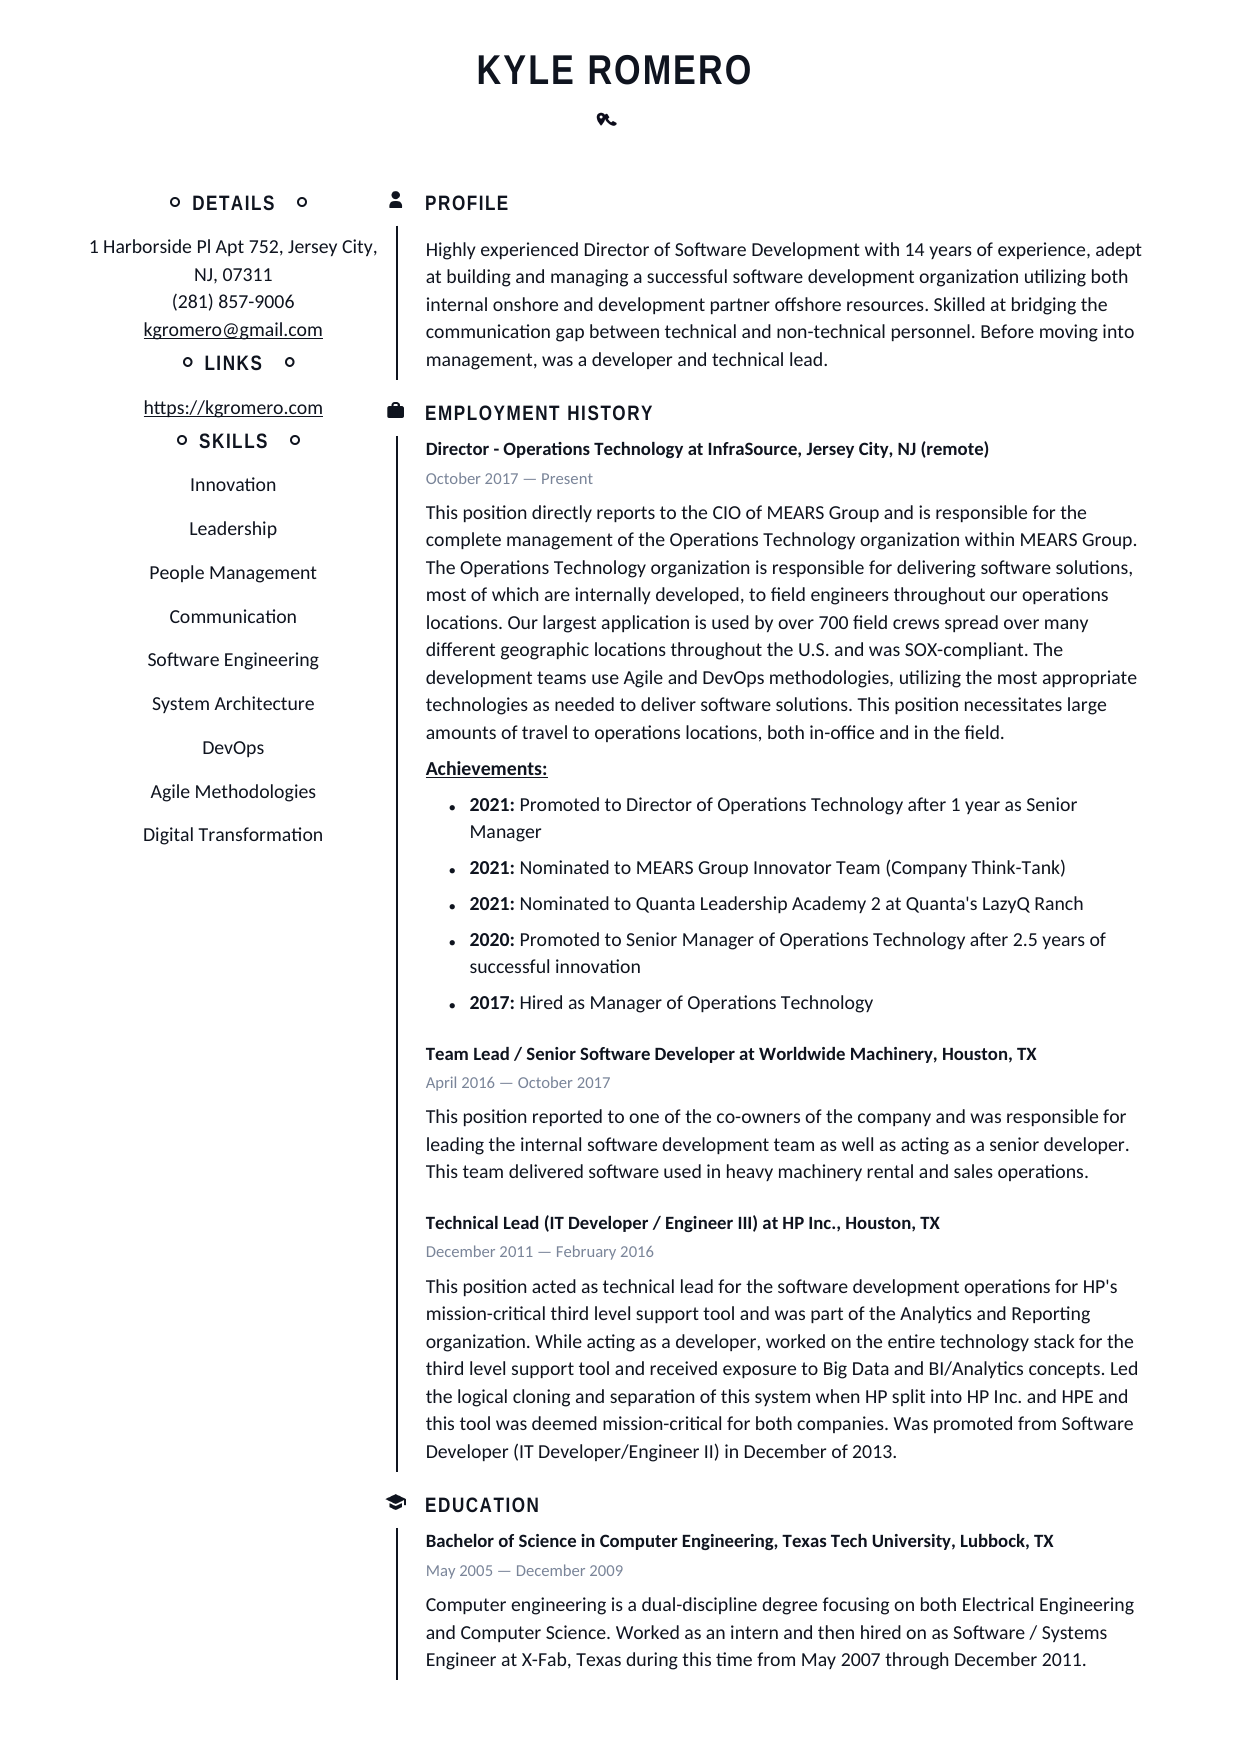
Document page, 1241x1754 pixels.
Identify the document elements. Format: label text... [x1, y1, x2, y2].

picture [181, 356, 194, 369]
picture [590, 105, 622, 131]
picture [168, 195, 182, 209]
picture [383, 188, 408, 212]
picture [175, 433, 189, 447]
picture [383, 1490, 408, 1514]
picture [295, 195, 309, 209]
picture [383, 398, 408, 422]
picture [288, 433, 302, 447]
table_cell [384, 181, 1146, 1681]
table_header Kyle Romero [83, 64, 1146, 181]
picture [283, 356, 296, 369]
table_cell Details 1 Harborside Pl Apt 752, Jersey City, NJ, 07311 (281) 857-9006 kgromero@gmail.com Links https://kgromero.com Skills Innovation Leadership People Management Communication Software Engineering System Architecture DevOps Agile Methodologies Digital Transformation [83, 181, 384, 1681]
